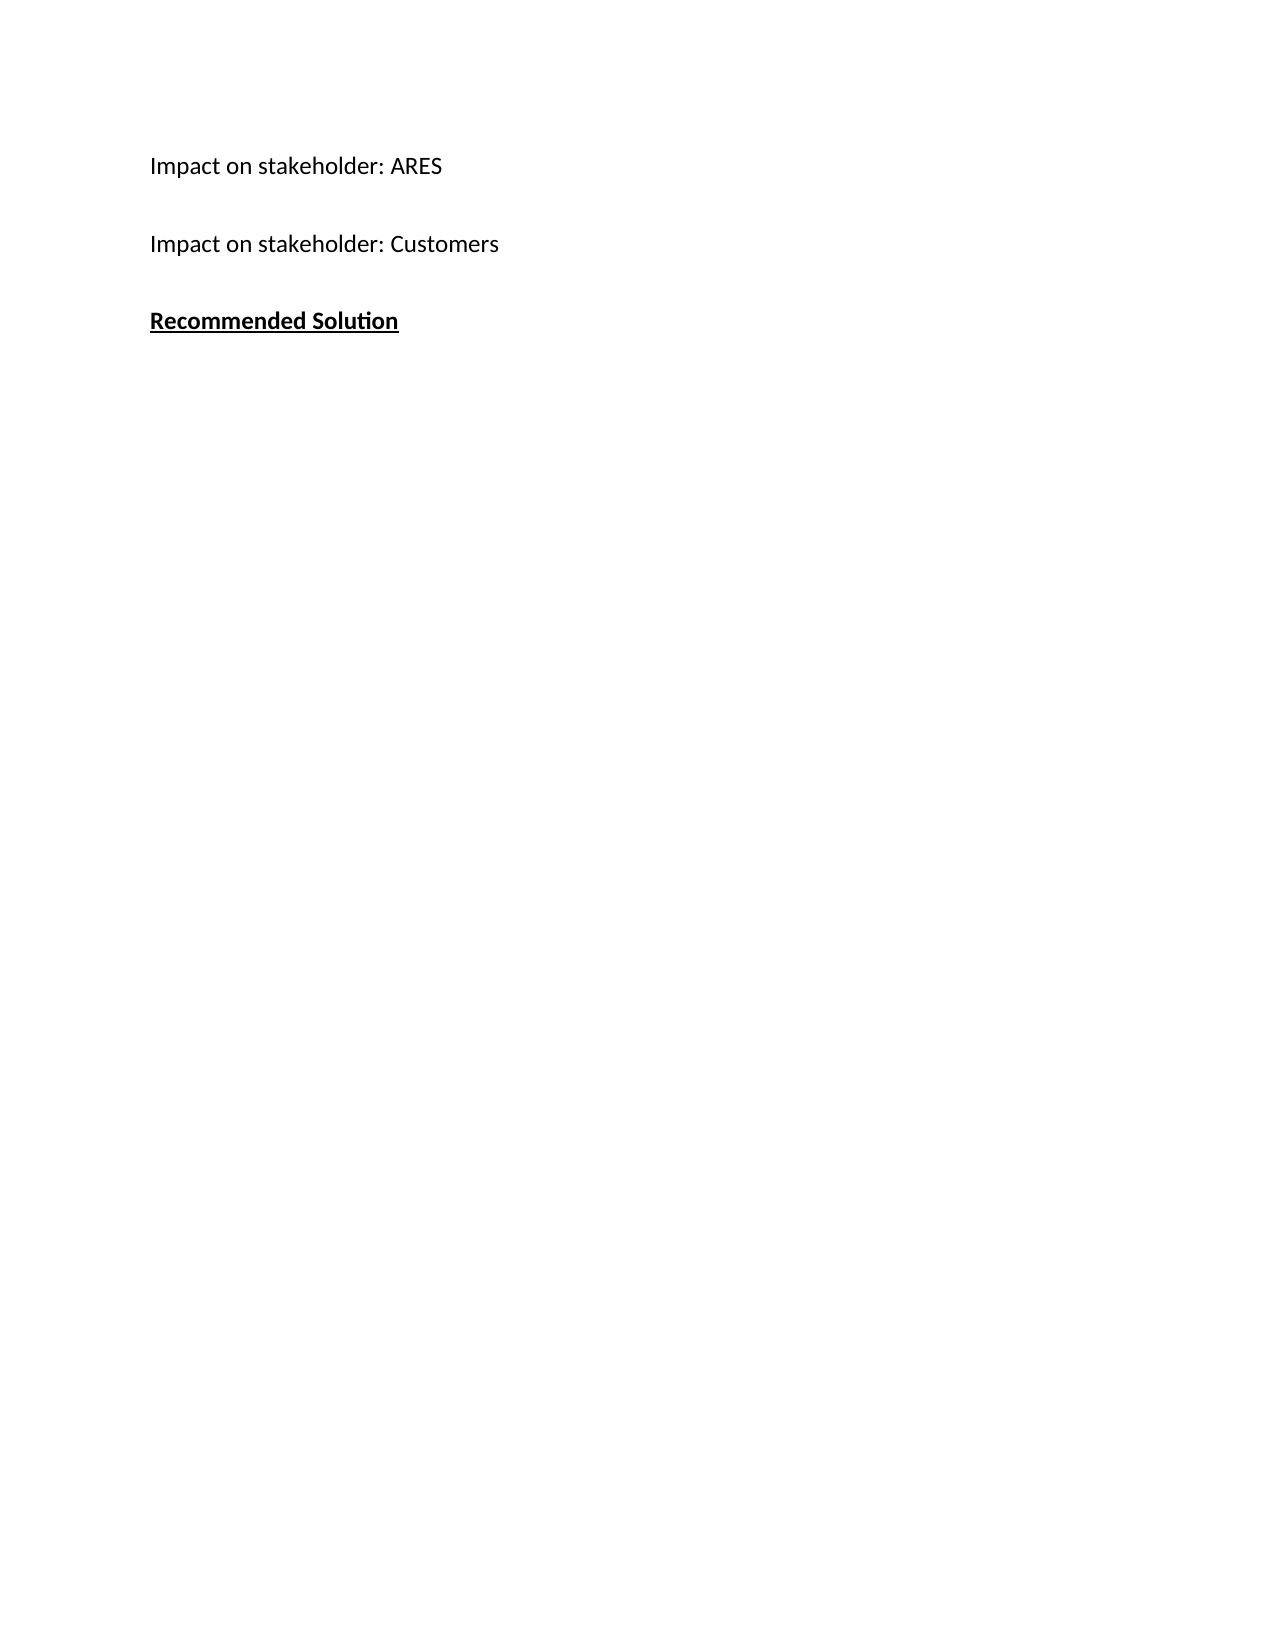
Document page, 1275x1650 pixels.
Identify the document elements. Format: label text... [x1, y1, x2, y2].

text Impact on stakeholder: ARES [150, 150, 1125, 181]
text Recommended Solution [150, 305, 1125, 336]
text Impact on stakeholder: Customers [150, 228, 1125, 258]
